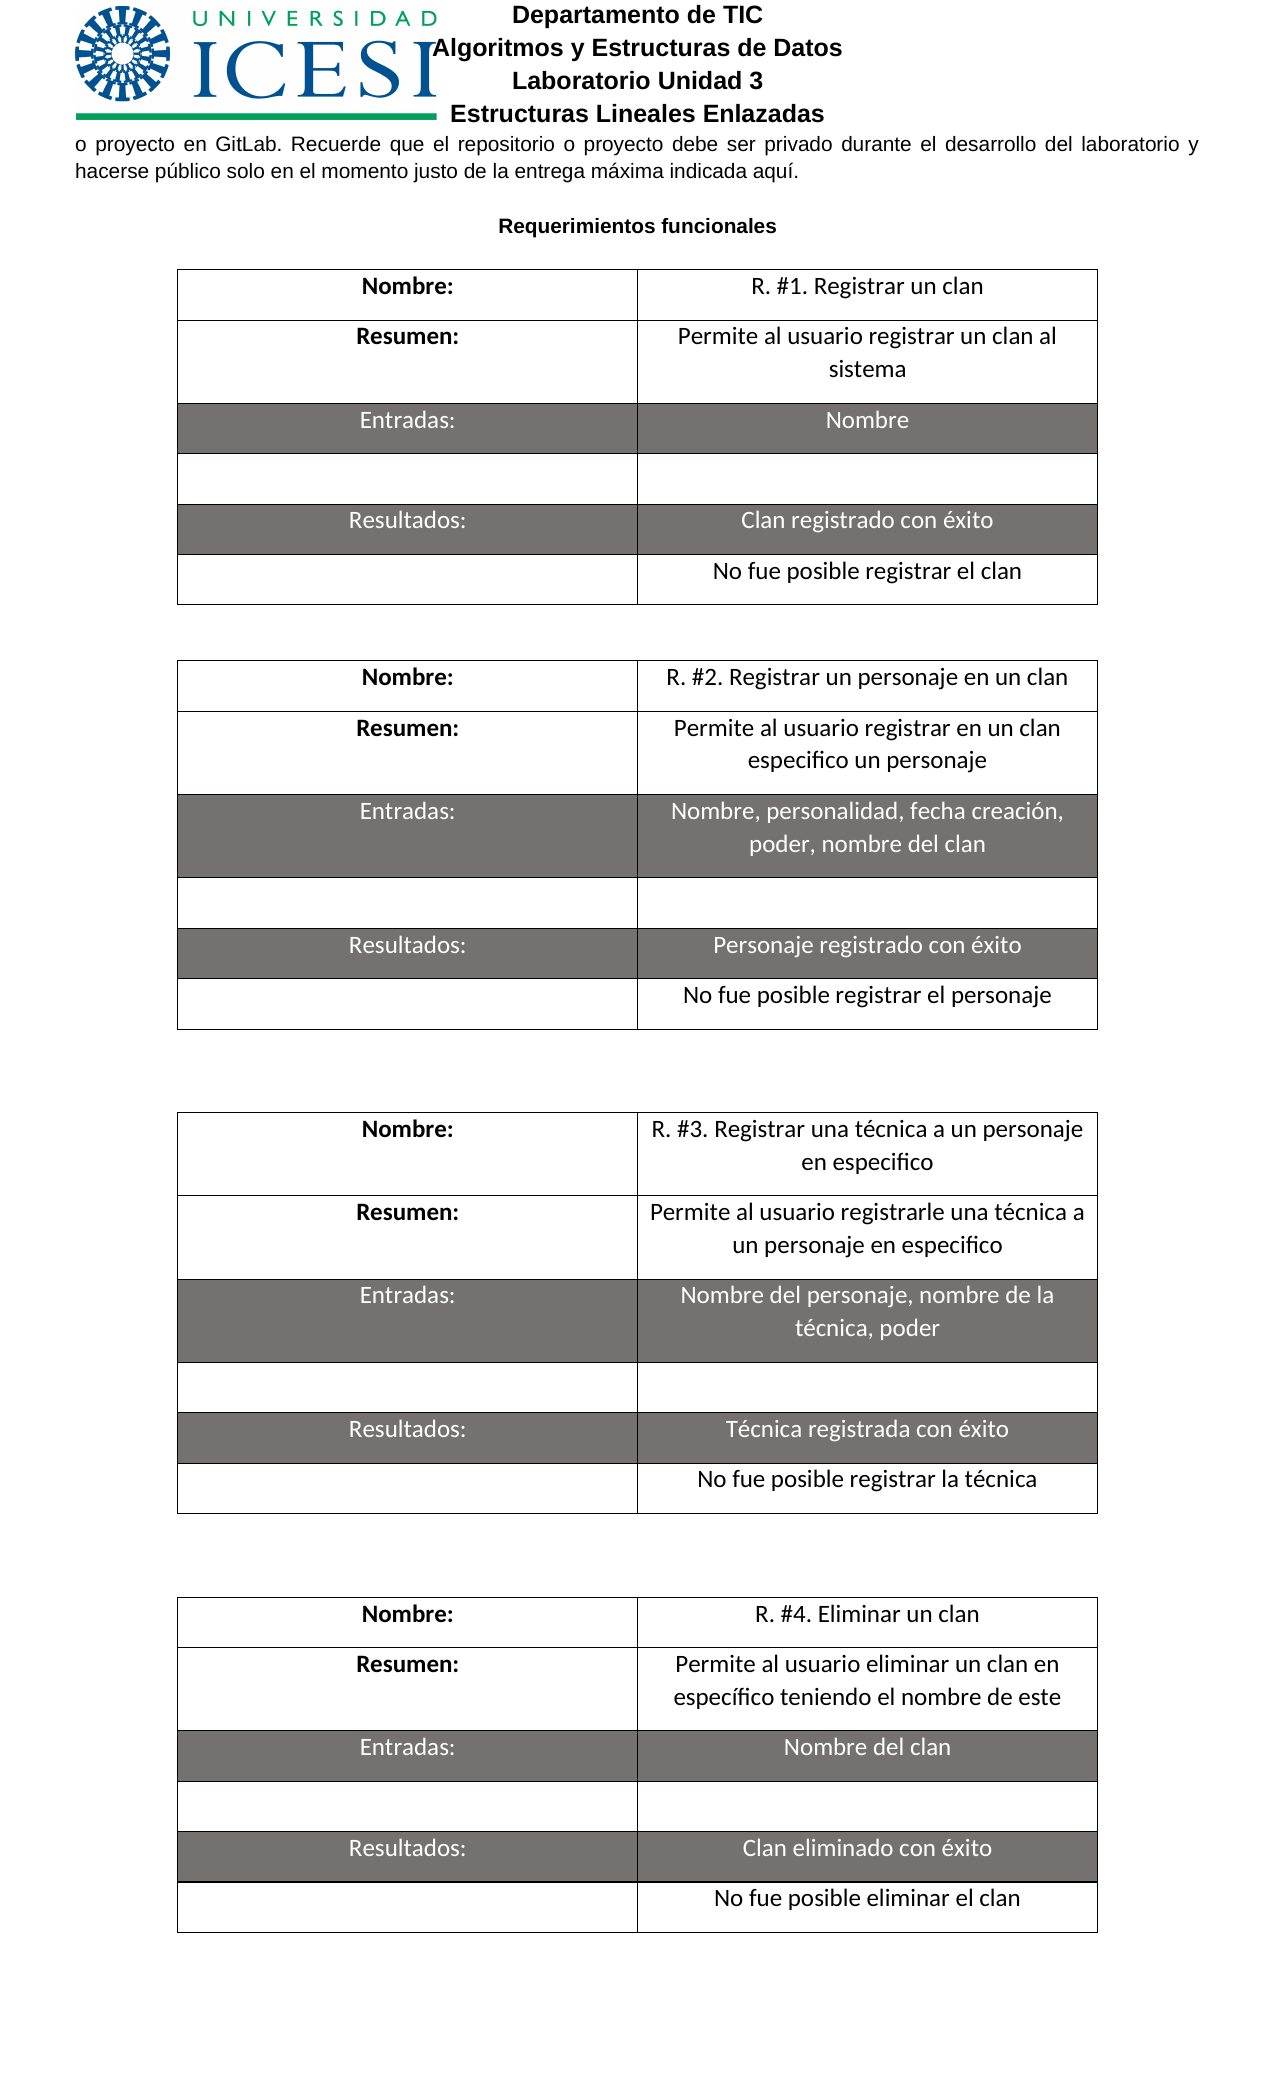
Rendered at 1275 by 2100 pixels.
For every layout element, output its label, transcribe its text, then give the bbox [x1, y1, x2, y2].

table_cell No fue posible eliminar el clan [638, 1883, 1097, 1932]
table_header Nombre: [178, 1598, 637, 1647]
table_cell [178, 1883, 637, 1932]
table_cell [638, 878, 1097, 928]
table_cell Resumen: [178, 1196, 637, 1278]
table_cell [178, 1464, 637, 1513]
table_cell Resultados: [178, 929, 637, 978]
table_cell Clan eliminado con éxito [638, 1832, 1097, 1881]
table_cell Nombre, personalidad, fecha creación, poder, nombre del clan [638, 795, 1097, 877]
table_cell Nombre [638, 404, 1097, 453]
table_cell Resultados: [178, 505, 637, 554]
table_header R. #1. Registrar un clan [638, 270, 1097, 319]
table_cell [638, 1782, 1097, 1831]
table_header Nombre: [178, 270, 637, 319]
table_cell Resumen: [178, 1648, 637, 1730]
table_cell Resumen: [178, 321, 637, 403]
table_header Nombre: [178, 661, 637, 711]
table_cell Entradas: [178, 404, 637, 453]
table_cell Permite al usuario registrar en un clan especifico un personaje [638, 712, 1097, 794]
table_cell [638, 1363, 1097, 1412]
table_cell Resumen: [178, 712, 637, 794]
table_cell Nombre del clan [638, 1731, 1097, 1781]
table_cell [178, 454, 637, 503]
table_cell Técnica registrada con éxito [638, 1413, 1097, 1463]
table_cell No fue posible registrar la técnica [638, 1464, 1097, 1513]
table_header R. #4. Eliminar un clan [638, 1598, 1097, 1647]
table_cell Resultados: [178, 1413, 637, 1463]
table_cell Permite al usuario registrarle una técnica a un personaje en especifico [638, 1196, 1097, 1278]
table_cell [178, 555, 637, 604]
table_cell Entradas: [178, 1280, 637, 1362]
table_header R. #3. Registrar una técnica a un personaje en especifico [638, 1113, 1097, 1195]
table_cell [178, 1363, 637, 1412]
table_header R. #2. Registrar un personaje en un clan [638, 661, 1097, 711]
table_cell [638, 454, 1097, 503]
table_cell Clan registrado con éxito [638, 505, 1097, 554]
table_cell Personaje registrado con éxito [638, 929, 1097, 978]
table_cell [178, 878, 637, 928]
table_cell Entradas: [178, 795, 637, 877]
table_cell No fue posible registrar el clan [638, 555, 1097, 604]
table_cell Permite al usuario eliminar un clan en específico teniendo el nombre de este [638, 1648, 1097, 1730]
table_cell [178, 979, 637, 1028]
table_cell No fue posible registrar el personaje [638, 979, 1097, 1028]
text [75, 132, 1200, 183]
table_cell Entradas: [178, 1731, 637, 1781]
table_header Nombre: [178, 1113, 637, 1195]
table_cell Resultados: [178, 1832, 637, 1881]
table_cell Nombre del personaje, nombre de la técnica, poder [638, 1280, 1097, 1362]
table_cell [178, 1782, 637, 1831]
picture [75, 6, 437, 120]
table_cell Permite al usuario registrar un clan al sistema [638, 321, 1097, 403]
text Requerimientos funcionales [75, 214, 1200, 238]
